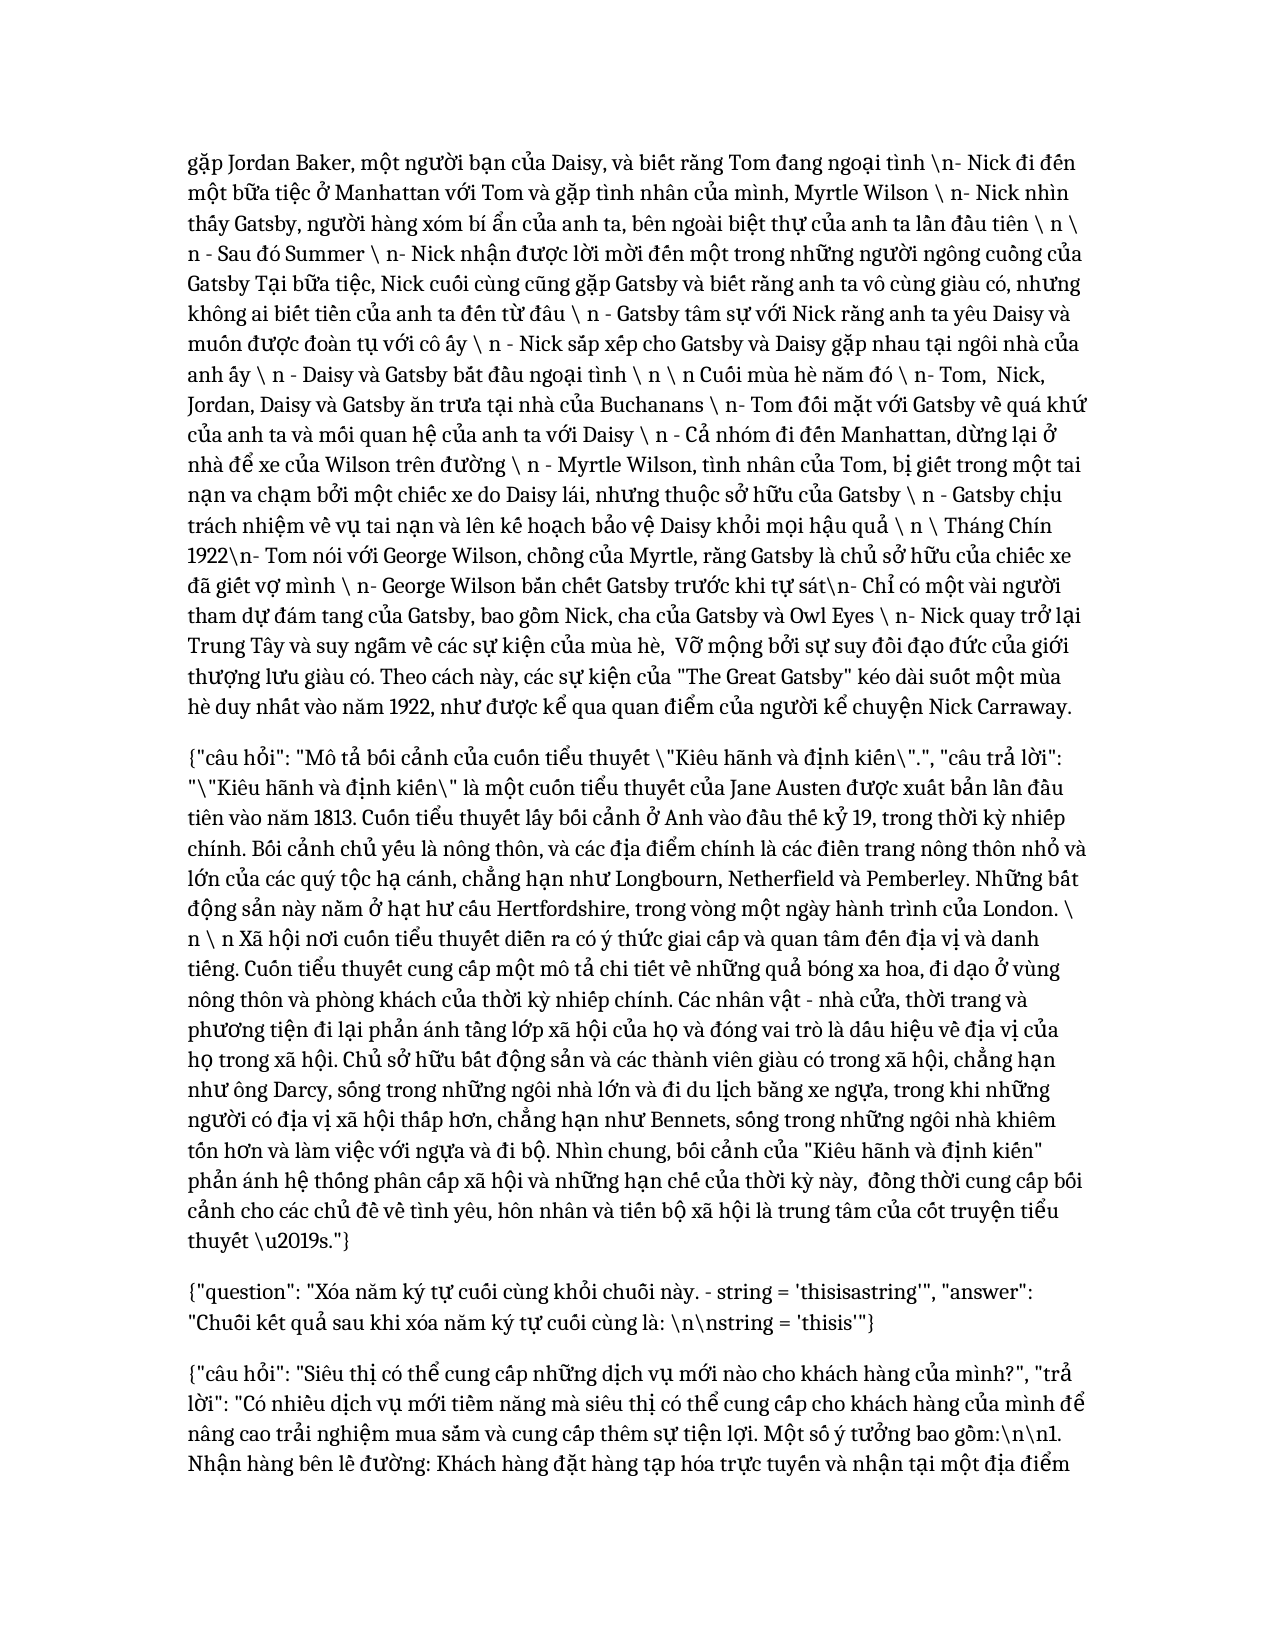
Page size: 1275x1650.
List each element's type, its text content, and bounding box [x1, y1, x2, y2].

text {"question": "Xóa năm ký tự cuối cùng khỏi chuỗi này. - string = 'thisisastring'", "answer": "Chuỗi kết quả sau khi xóa năm ký tự cuối cùng là: \n\nstring = 'thisis'"} [187, 1279, 1087, 1336]
text {"câu hỏi": "Mô tả bối cảnh của cuốn tiểu thuyết \"Kiêu hãnh và định kiến\".", "câu trả lời": "\"Kiêu hãnh và định kiến\" là một cuốn tiểu thuyết của Jane Austen được xuất bản lần đầu tiên vào năm 1813. Cuốn tiểu thuyết lấy bối cảnh ở Anh vào đầu thế kỷ 19, trong thời kỳ nhiếp chính. Bối cảnh chủ yếu là nông thôn, và các địa điểm chính là các điền trang nông thôn nhỏ và lớn của các quý tộc hạ cánh, chẳng hạn như Longbourn, Netherfield và Pemberley. Những bất động sản này nằm ở hạt hư cấu Hertfordshire, trong vòng một ngày hành trình của London. \ n \ n Xã hội nơi cuốn tiểu thuyết diễn ra có ý thức giai cấp và quan tâm đến địa vị và danh tiếng. Cuốn tiểu thuyết cung cấp một mô tả chi tiết về những quả bóng xa hoa, đi dạo ở vùng nông thôn và phòng khách của thời kỳ nhiếp chính. Các nhân vật - nhà cửa, thời trang và phương tiện đi lại phản ánh tầng lớp xã hội của họ và đóng vai trò là dấu hiệu về địa vị của họ trong xã hội. Chủ sở hữu bất động sản và các thành viên giàu có trong xã hội, chẳng hạn như ông Darcy, sống trong những ngôi nhà lớn và đi du lịch bằng xe ngựa, trong khi những người có địa vị xã hội thấp hơn, chẳng hạn như Bennets, sống trong những ngôi nhà khiêm tốn hơn và làm việc với ngựa và đi bộ. Nhìn chung, bối cảnh của "Kiêu hãnh và định kiến" phản ánh hệ thống phân cấp xã hội và những hạn chế của thời kỳ này, đồng thời cung cấp bối cảnh cho các chủ đề về tình yêu, hôn nhân và tiến bộ xã hội là trung tâm của cốt truyện tiểu thuyết \u2019s."} [187, 745, 1087, 1254]
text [187, 1360, 1087, 1477]
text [187, 150, 1087, 720]
